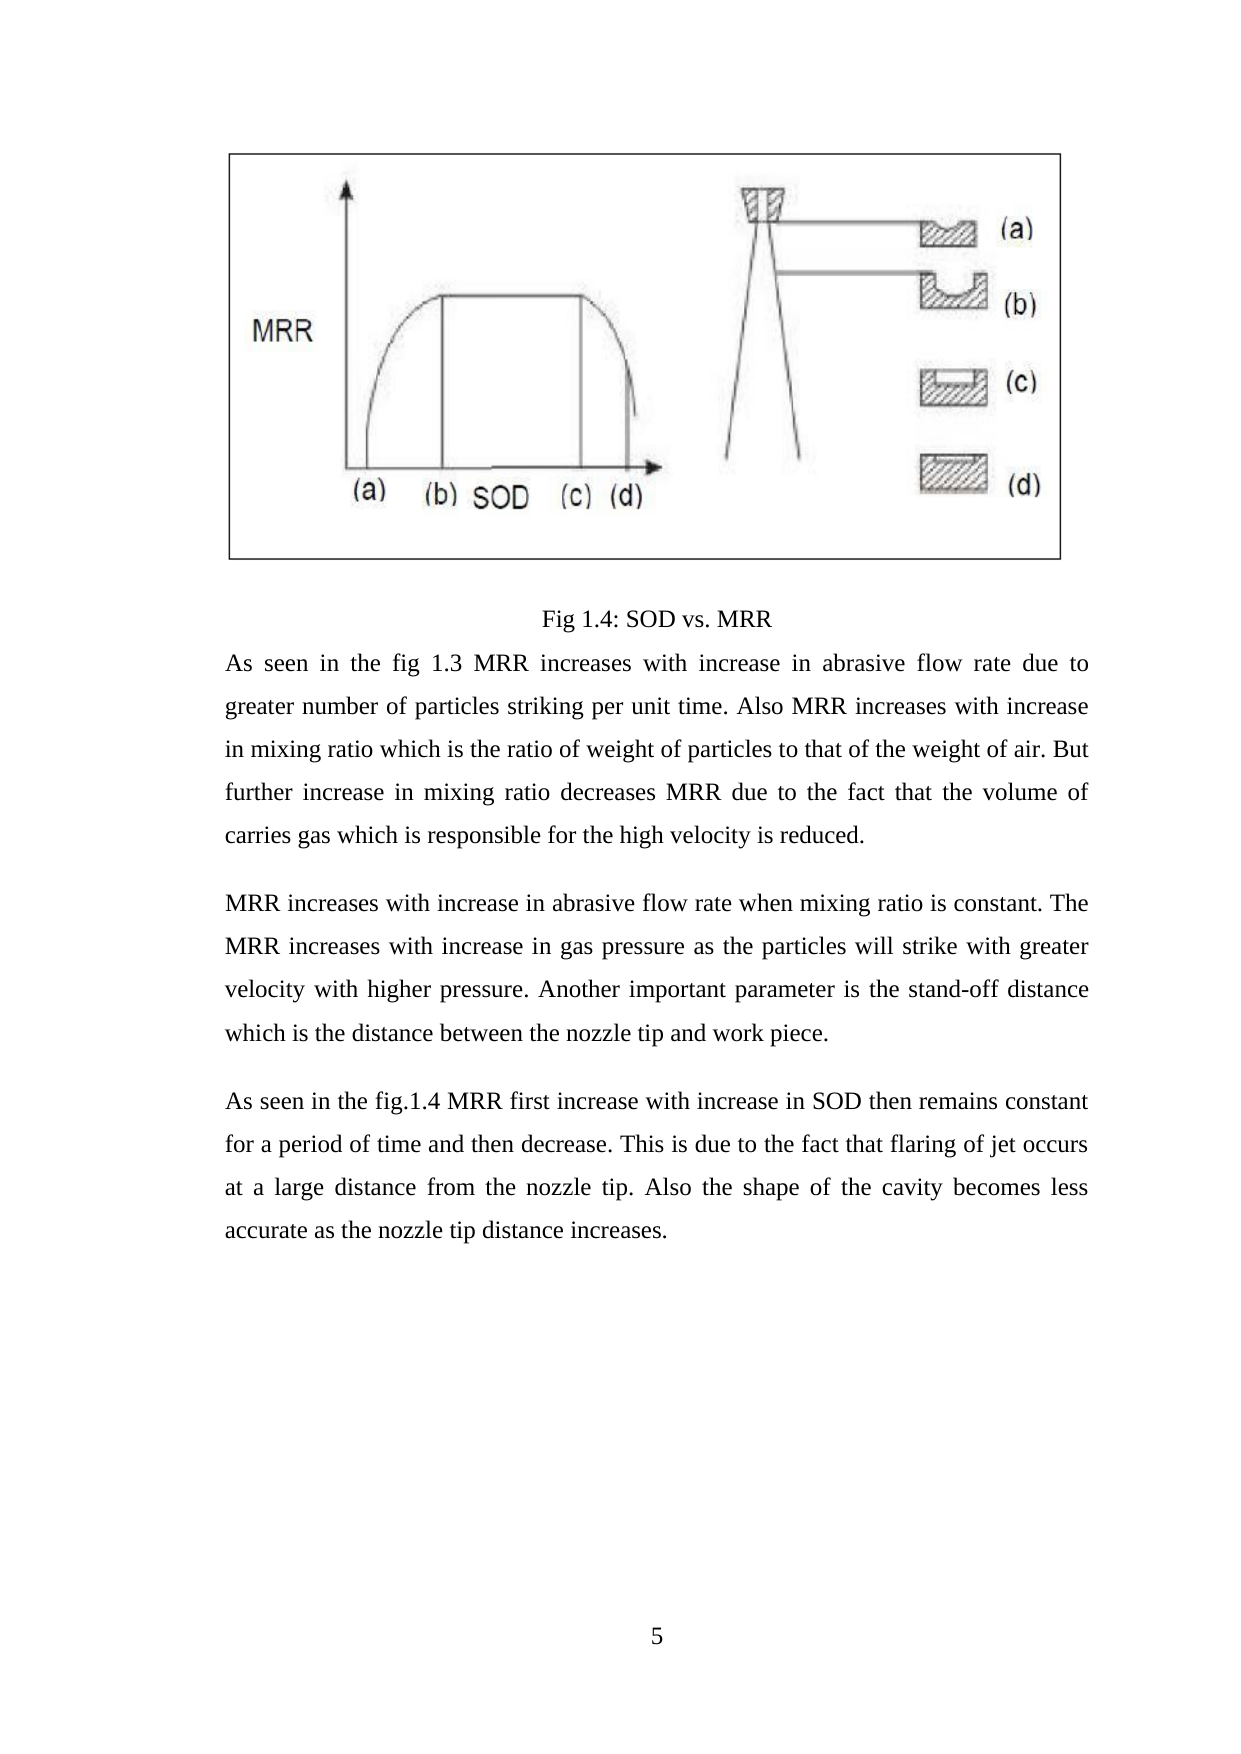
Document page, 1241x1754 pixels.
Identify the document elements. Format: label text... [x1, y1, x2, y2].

text MRR increases with increase in abrasive flow rate when mixing ratio is constant. The MRR increases with increase in gas pressure as the particles will strike with greater velocity with higher pressure. Another important parameter is the stand-off distance which is the distance between the nozzle tip and work piece. [223, 888, 1090, 1046]
text As seen in the fig 1.3 MRR increases with increase in abrasive flow rate due to greater number of particles striking per unit time. Also MRR increases with increase in mixing ratio which is the ratio of weight of particles to that of the weight of air. But further increase in mixing ratio decreases MRR due to the fact that the volume of carries gas which is responsible for the high velocity is reduced. [223, 648, 1090, 849]
picture [225, 150, 1064, 566]
subtitle Fig 1.4: SOD vs. MRR [223, 604, 1090, 633]
text As seen in the fig.1.4 MRR first increase with increase in SOD then remains constant for a period of time and then decrease. This is due to the fact that flaring of jet occurs at a large distance from the nozzle tip. Also the shape of the cavity becomes less accurate as the nozzle tip distance increases. [223, 1086, 1090, 1244]
